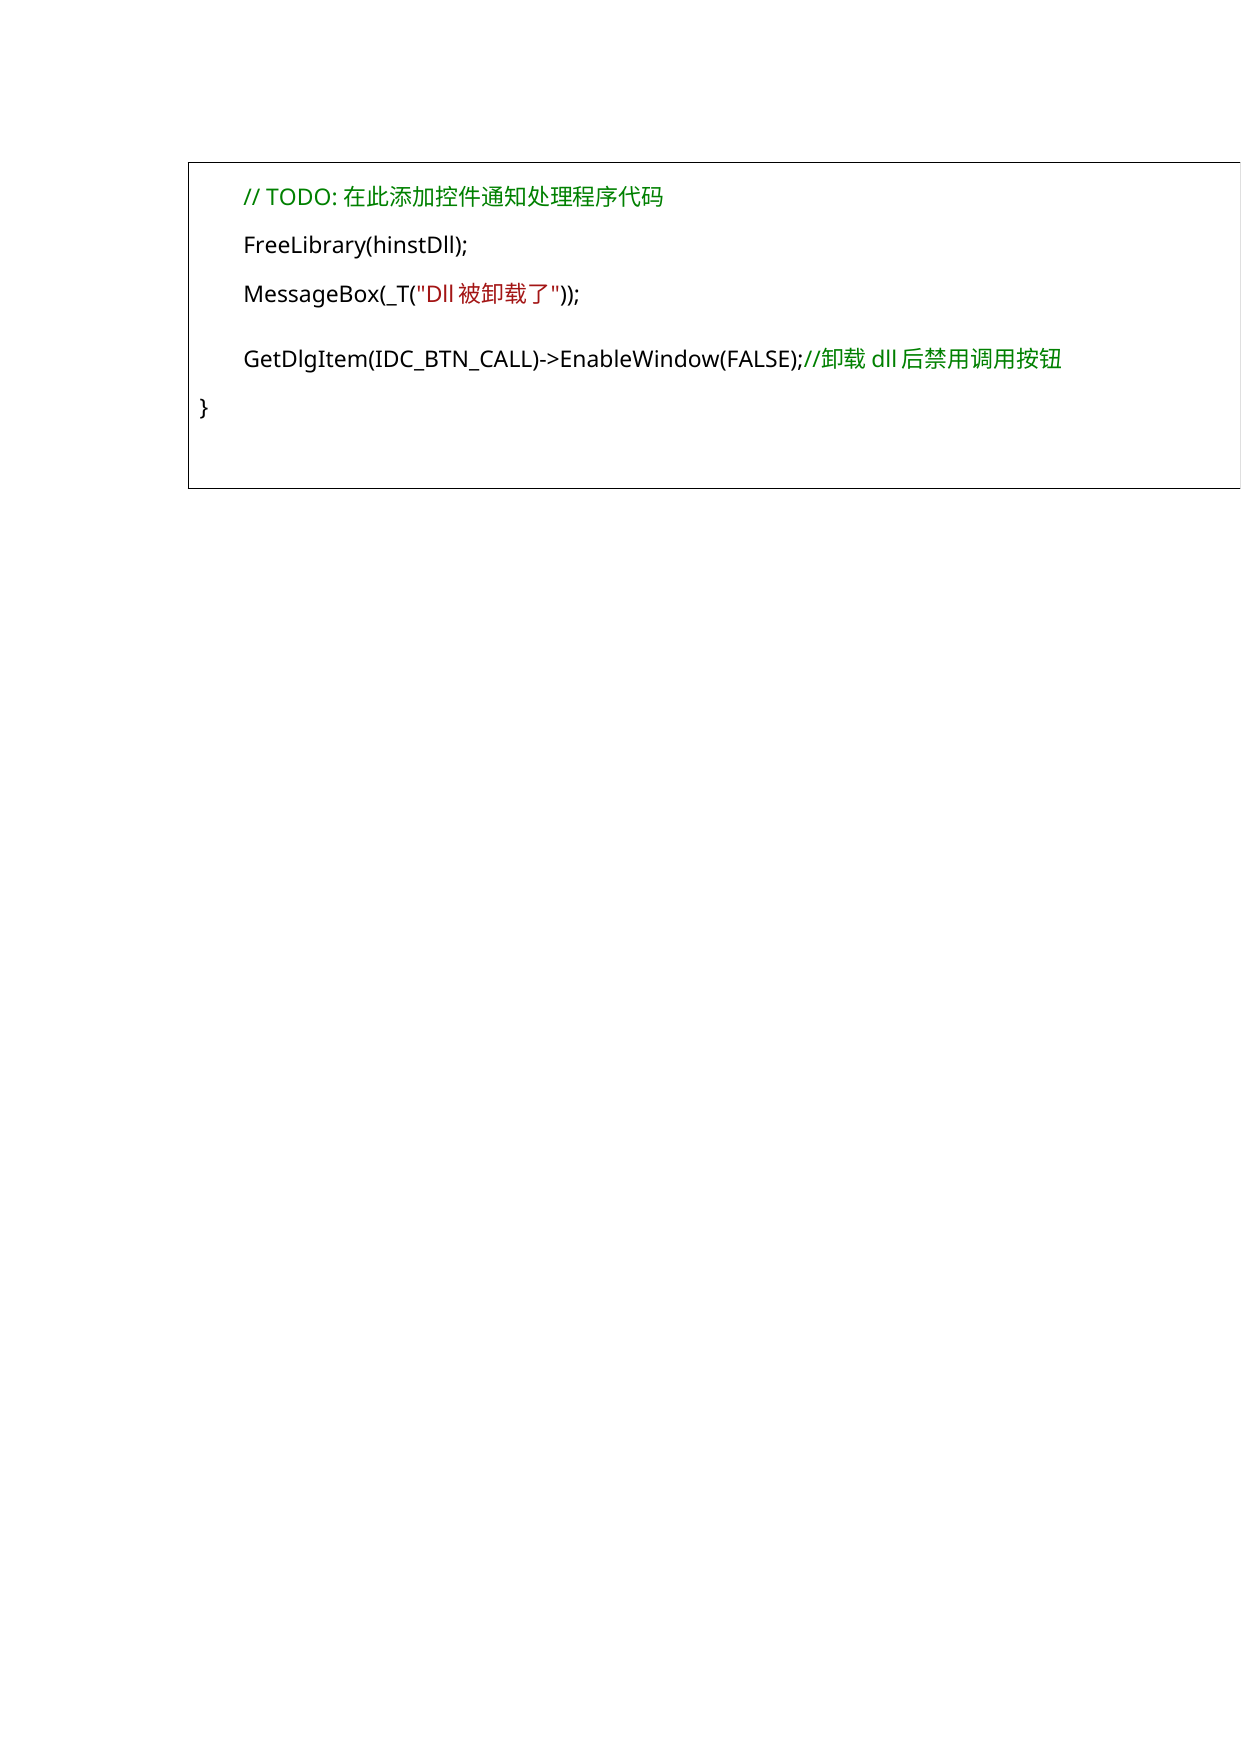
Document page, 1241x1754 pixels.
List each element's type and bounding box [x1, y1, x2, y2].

table_header [189, 163, 1240, 488]
